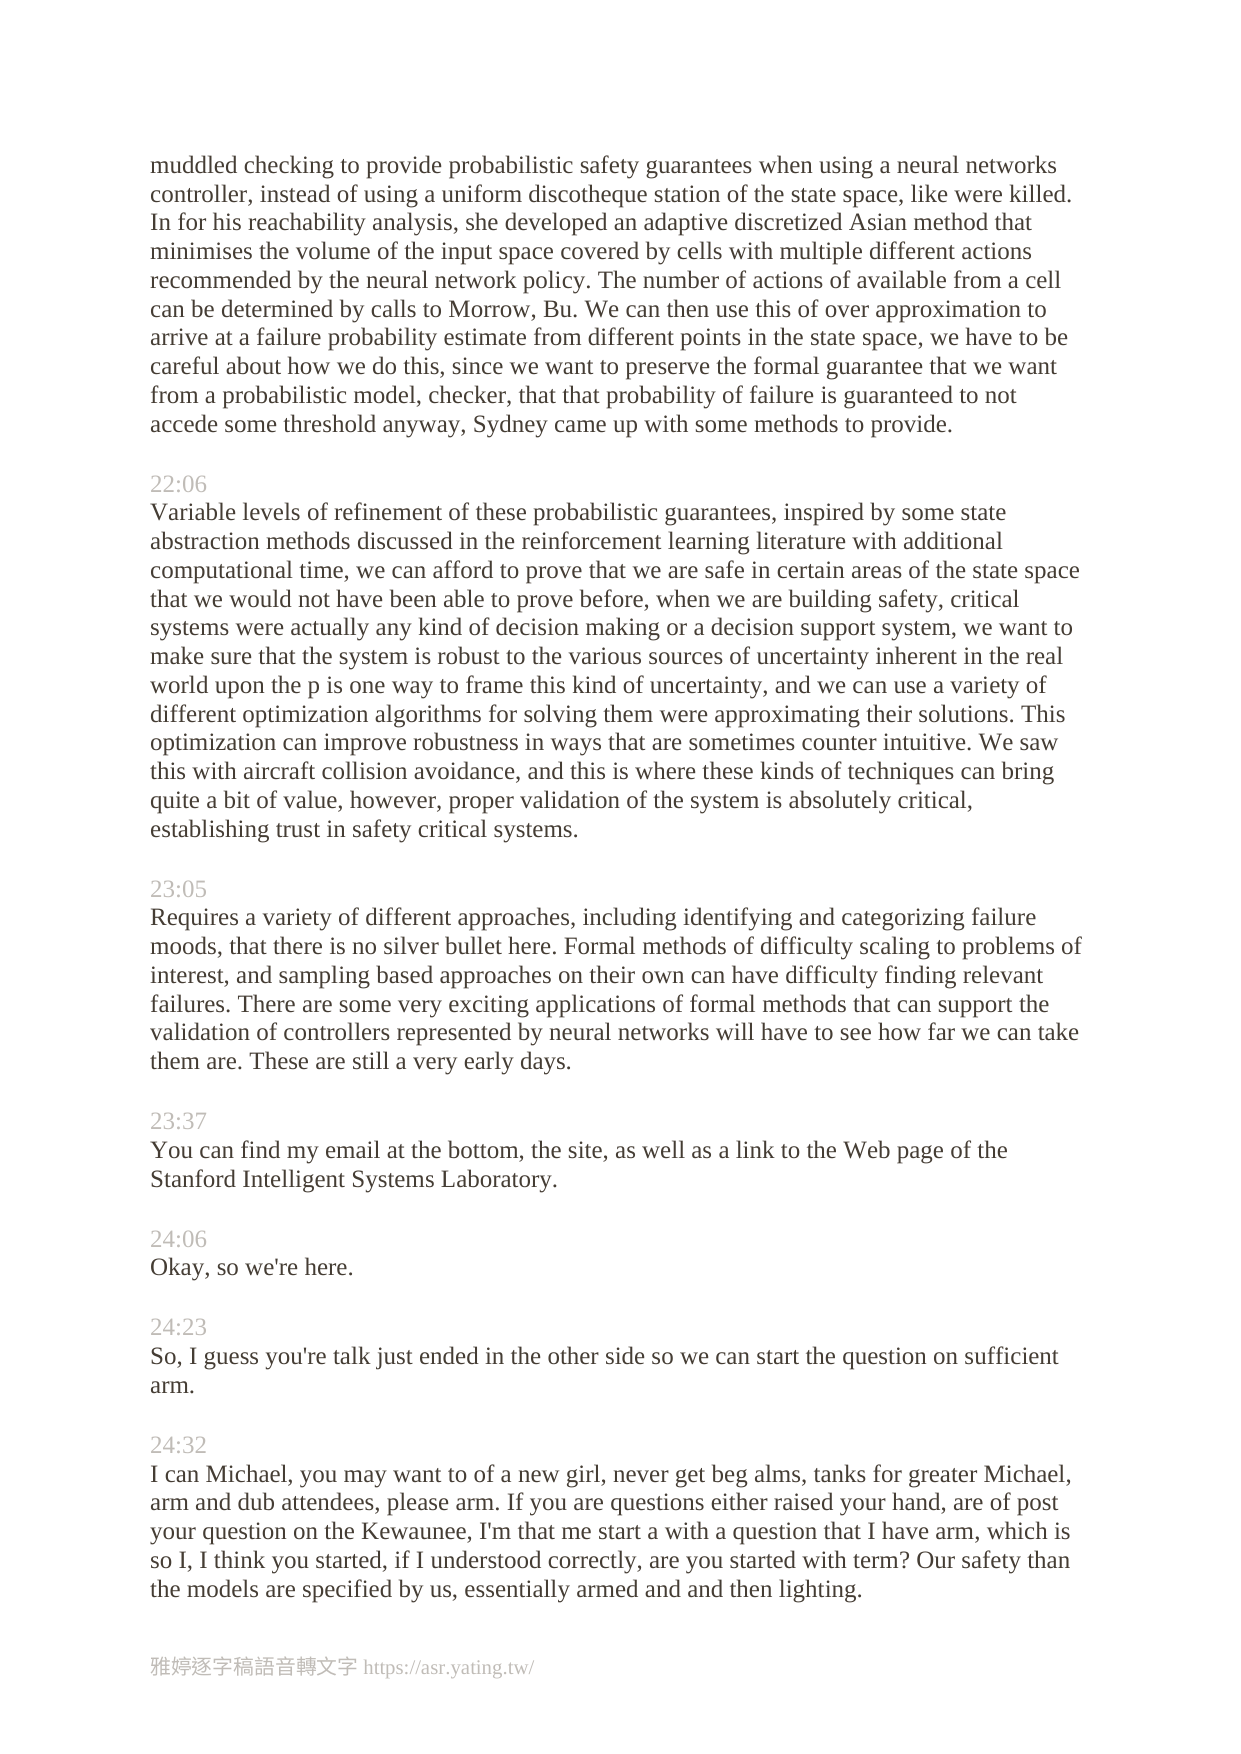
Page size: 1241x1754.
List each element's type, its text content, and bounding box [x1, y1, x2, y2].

subtitle 24:23 So, I guess you're talk just ended in the other side so we can start the question on sufficient arm. [150, 1312, 1090, 1399]
subtitle 23:05 Requires a variety of different approaches, including identifying and categorizing failure moods, that there is no silver bullet here. Formal methods of difficulty scaling to problems of interest, and sampling based approaches on their own can have difficulty finding relevant failures. There are some very exciting applications of formal methods that can support the validation of controllers represented by neural networks will have to see how far we can take them are. These are still a very early days. [150, 874, 1090, 1075]
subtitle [150, 150, 1090, 437]
subtitle 24:06 Okay, so we're here. [150, 1224, 1090, 1281]
subtitle 24:32 I can Michael, you may want to of a new girl, never get beg alms, tanks for greater Michael, arm and dub attendees, please arm. If you are questions either raised your hand, are of post your question on the Kewaunee, I'm that me start a with a question that I have arm, which is so I, I think you started, if I understood correctly, are you started with term? Our safety than the models are specified by us, essentially armed and and then lighting. [150, 1430, 1090, 1602]
subtitle 22:06 Variable levels of refinement of these probabilistic guarantees, inspired by some state abstraction methods discussed in the reinforcement learning literature with additional computational time, we can afford to prove that we are safe in certain areas of the state space that we would not have been able to prove before, when we are building safety, critical systems were actually any kind of decision making or a decision support system, we want to make sure that the system is robust to the various sources of uncertainty inherent in the real world upon the p is one way to frame this kind of uncertainty, and we can use a variety of different optimization algorithms for solving them were approximating their solutions. This optimization can improve robustness in ways that are sometimes counter intuitive. We saw this with aircraft collision avoidance, and this is where these kinds of techniques can bring quite a bit of value, however, proper validation of the system is absolutely critical, establishing trust in safety critical systems. [150, 469, 1090, 842]
subtitle 23:37 You can find my email at the bottom, the site, as well as a link to the Web page of the Stanford Intelligent Systems Laboratory. [150, 1106, 1090, 1192]
